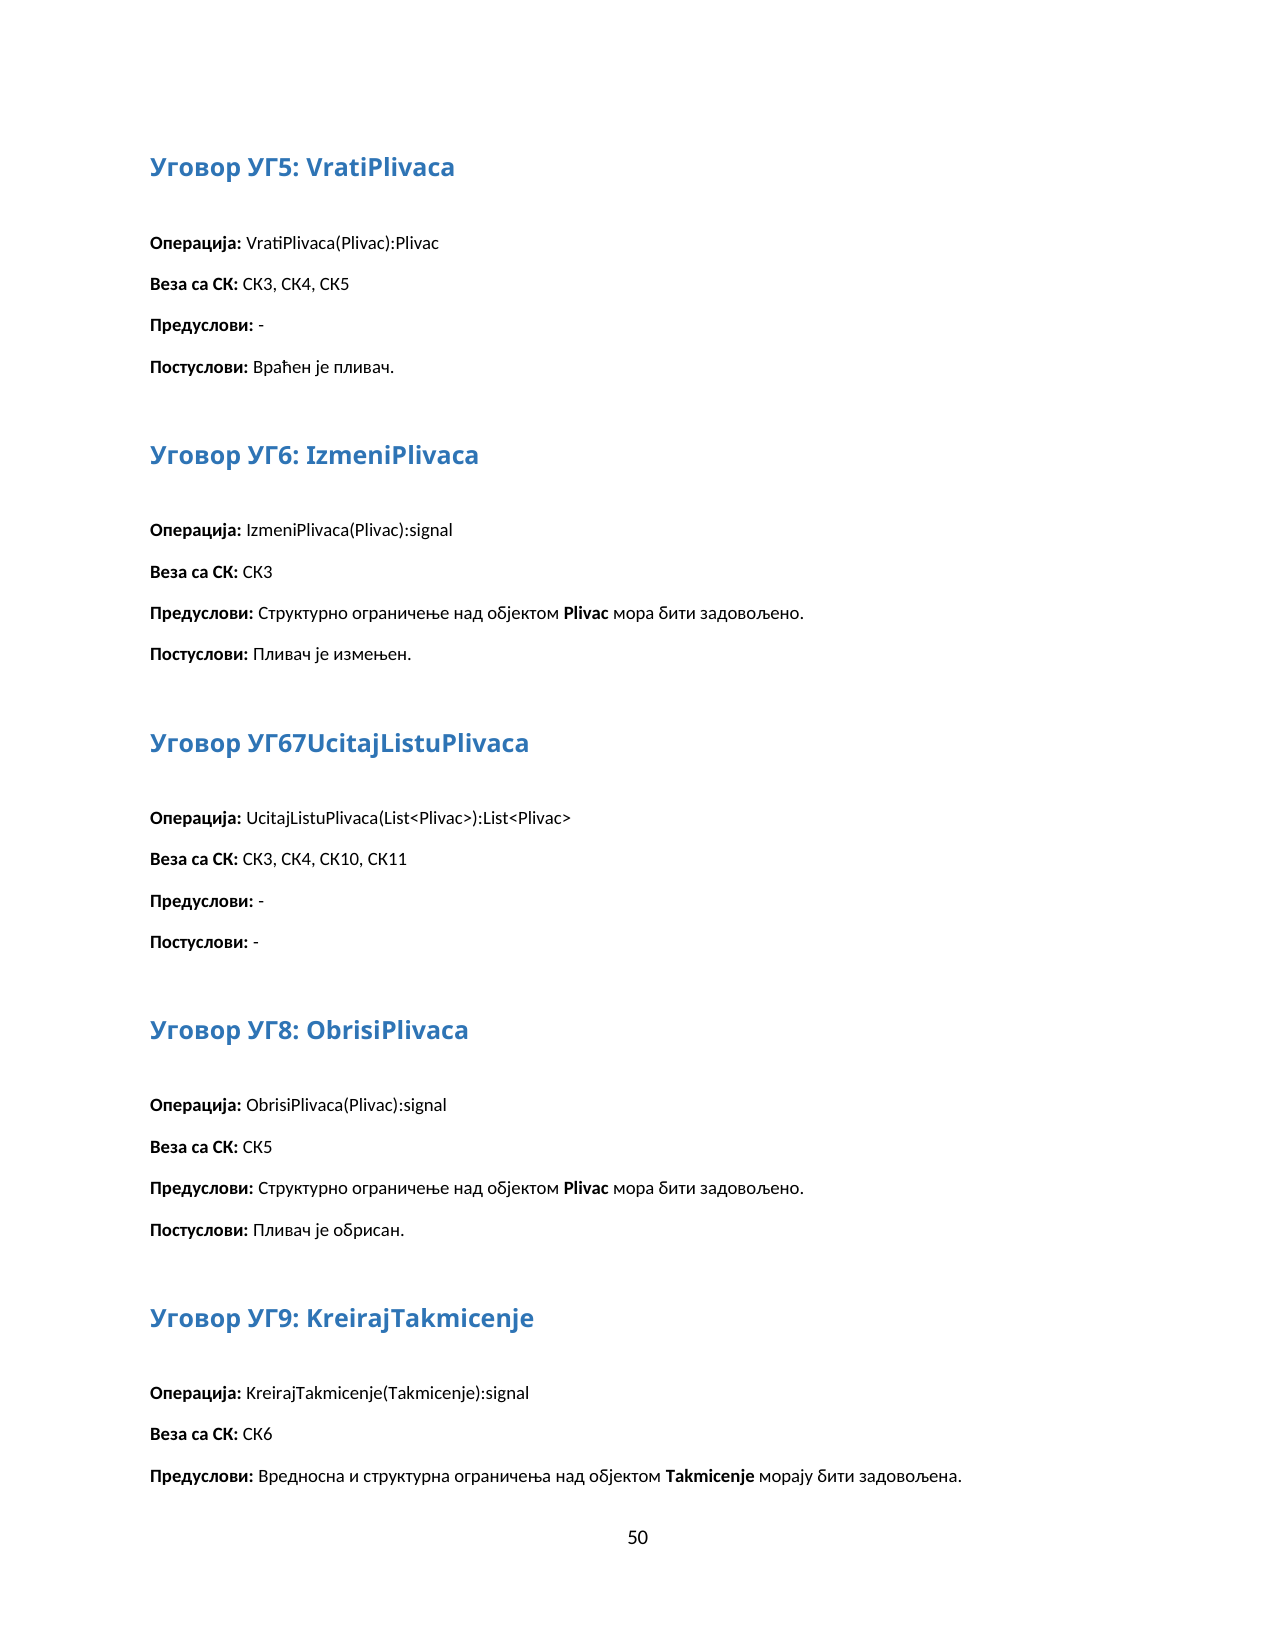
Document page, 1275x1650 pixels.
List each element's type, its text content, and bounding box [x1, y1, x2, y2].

text Операција: VratiPlivaca(Plivac):Plivac [150, 231, 1125, 254]
subtitle Уговор УГ9: KreirajTakmicenje [150, 1300, 1125, 1334]
text Постуслови: Враћен је пливач. [150, 355, 1125, 378]
text Постуслови: Пливач је обрисан. [150, 1218, 1125, 1241]
text Веза са СК: СК6 [150, 1423, 1125, 1446]
text Операција: ObrisiPlivaca(Plivac):signal [150, 1094, 1125, 1117]
text Постуслови: - [150, 930, 1125, 953]
text Предуслови: - [150, 889, 1125, 912]
text Веза са СК: СК3 [150, 560, 1125, 583]
text Предуслови: Структурно ограничење над објектом Plivac мора бити задовољено. [150, 1176, 1125, 1199]
text Операција: IzmeniPlivaca(Plivac):signal [150, 518, 1125, 541]
text Предуслови: Структурно ограничење над објектом Plivac мора бити задовољено. [150, 601, 1125, 624]
text Веза са СК: СК3, СК4, СК5 [150, 272, 1125, 295]
text Веза са СК: СК5 [150, 1135, 1125, 1158]
text Постуслови: Пливач је измењен. [150, 642, 1125, 665]
text Предуслови: Вредносна и структурна ограничења над објектом Takmicenje морају бити задовољена. [150, 1464, 1125, 1487]
text Операција: UcitajListuPlivaca(List<Plivac>):List<Plivac> [150, 806, 1125, 829]
text Операција: KreirajTakmicenje(Takmicenje):signal [150, 1381, 1125, 1404]
text Предуслови: - [150, 313, 1125, 336]
subtitle Уговор УГ67UcitajListuPlivaca [150, 725, 1125, 759]
text Веза са СК: СК3, СК4, СК10, СК11 [150, 847, 1125, 870]
subtitle Уговор УГ5: VratiPlivaca [150, 150, 1125, 184]
subtitle Уговор УГ8: ObrisiPlivaca [150, 1013, 1125, 1047]
subtitle Уговор УГ6: IzmeniPlivaca [150, 438, 1125, 472]
